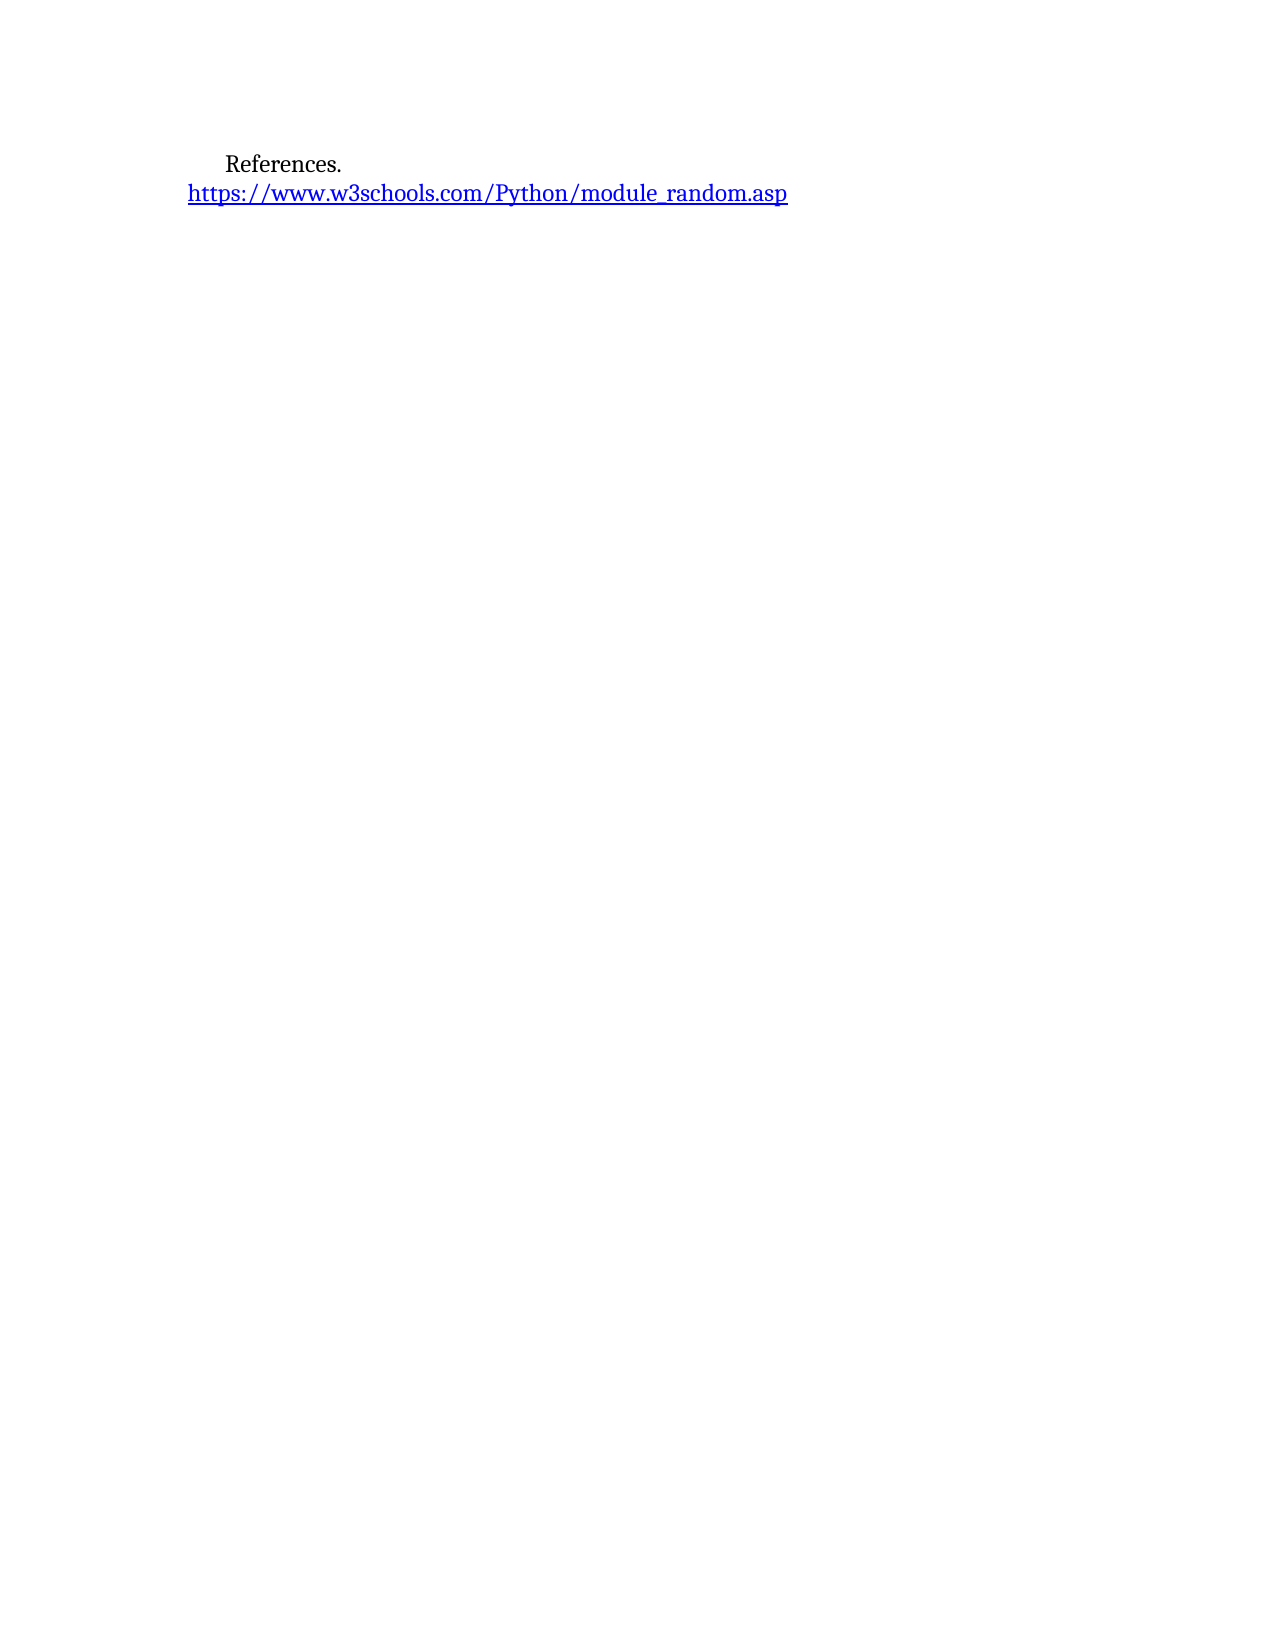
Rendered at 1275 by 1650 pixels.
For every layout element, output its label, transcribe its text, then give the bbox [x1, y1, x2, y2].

subtitle References. [225, 150, 1087, 179]
text https://www.w3schools.com/Python/module_random.asp [187, 179, 1087, 207]
